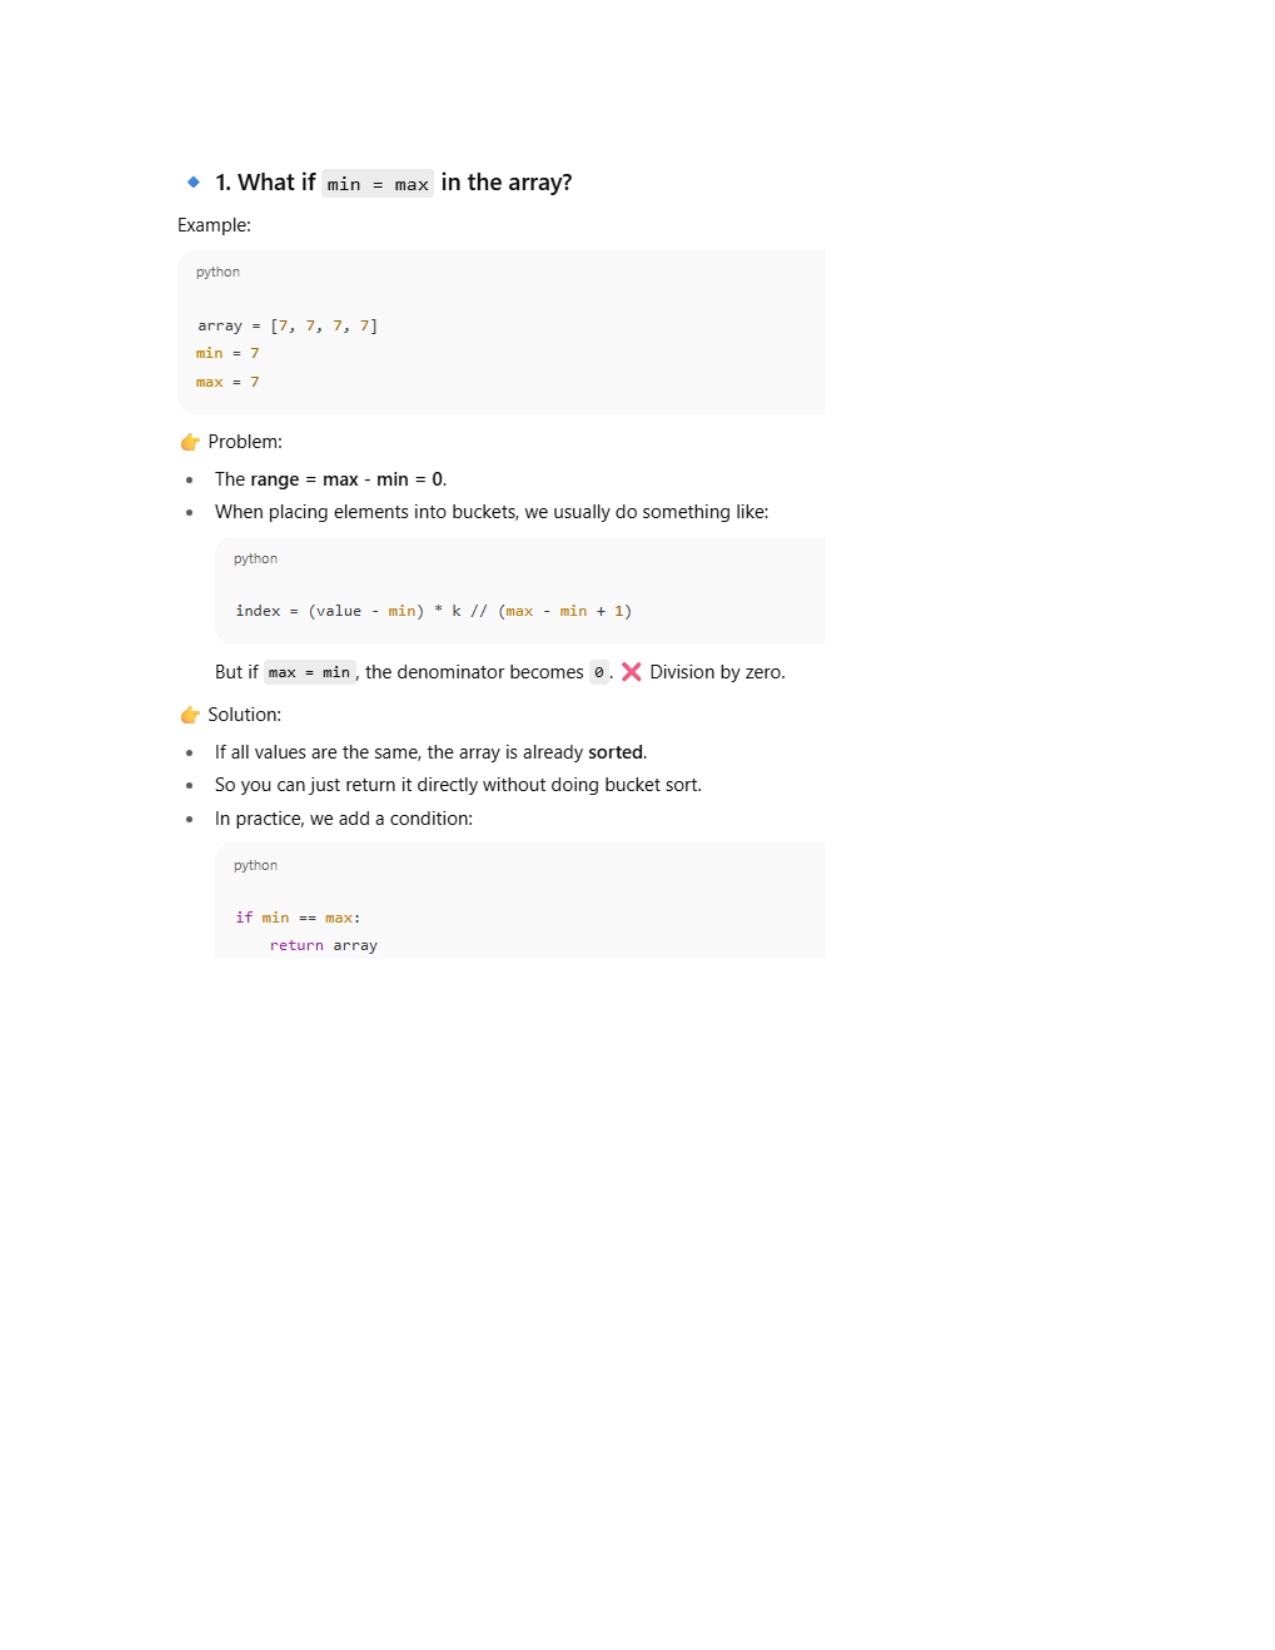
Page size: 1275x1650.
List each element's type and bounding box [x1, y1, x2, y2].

picture [150, 150, 826, 959]
